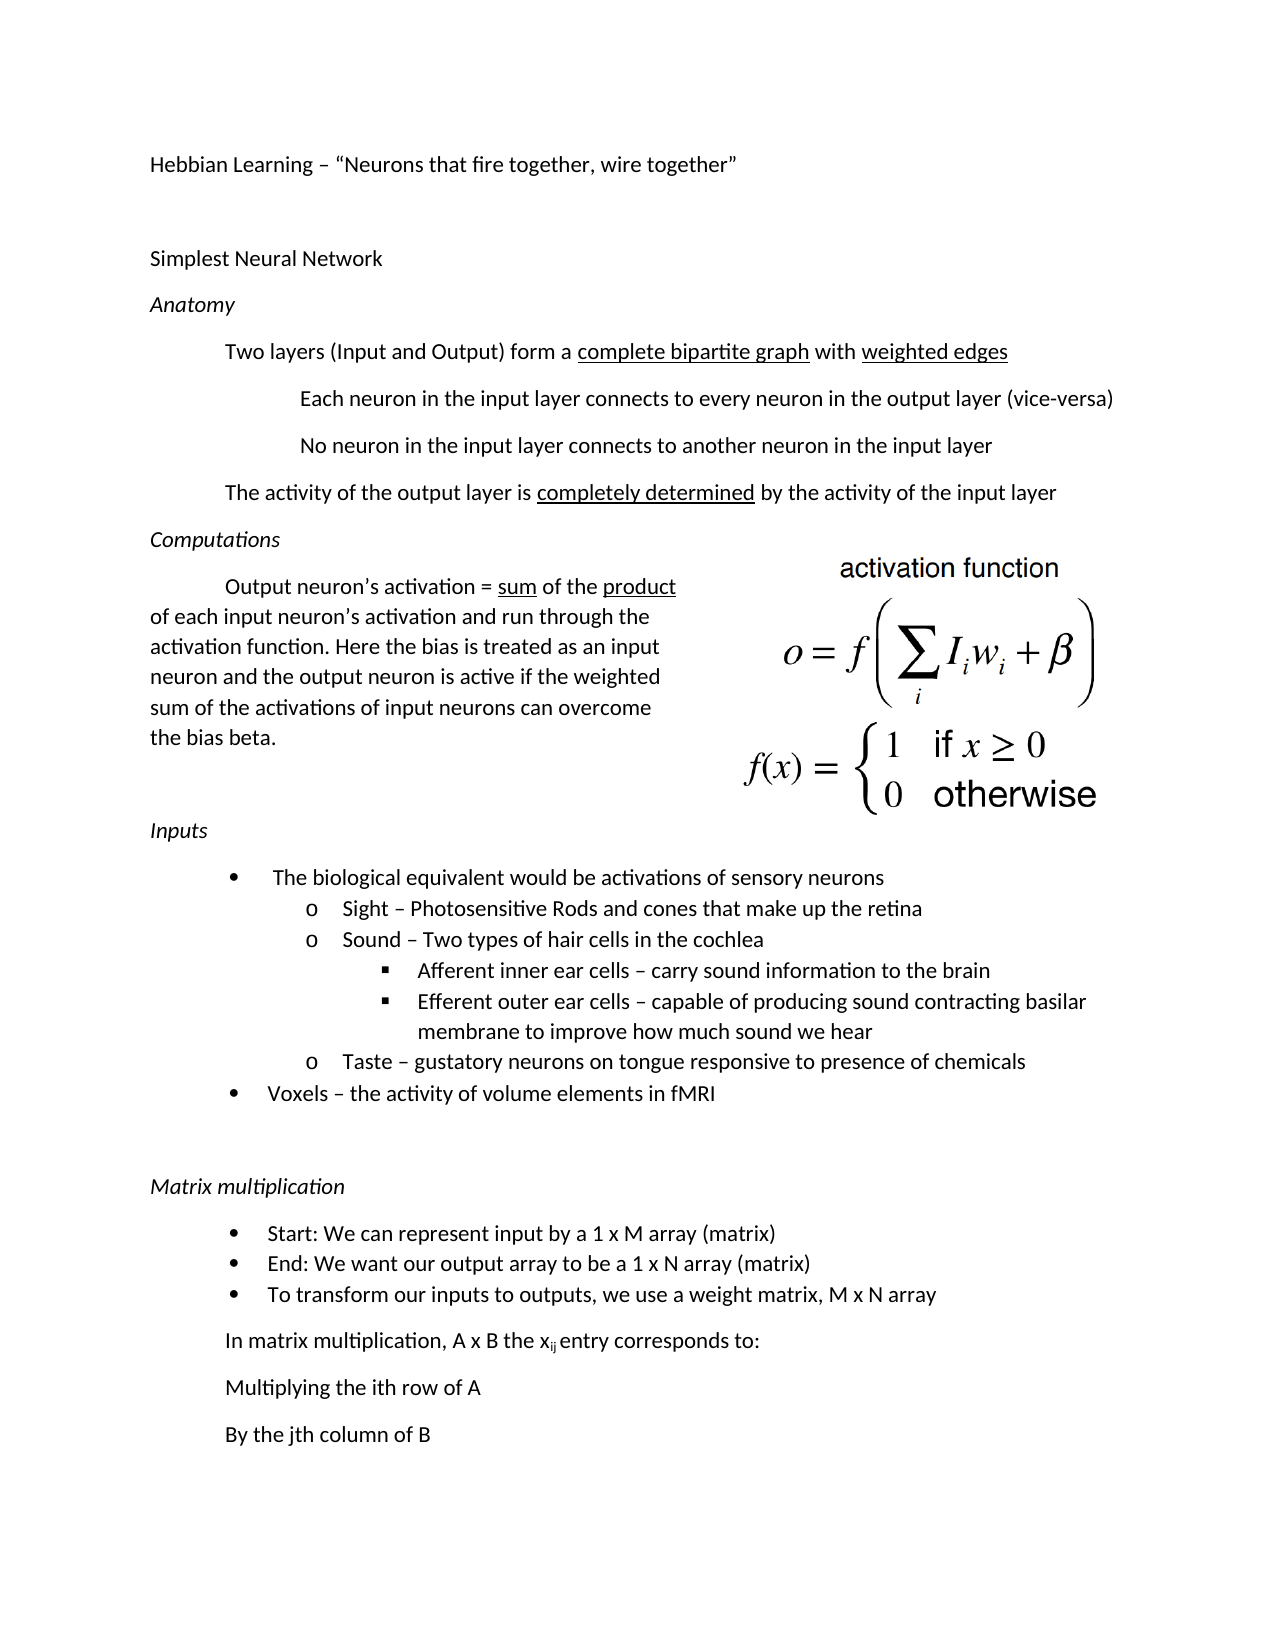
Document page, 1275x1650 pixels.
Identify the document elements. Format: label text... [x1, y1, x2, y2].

text Simplest Neural Network [150, 244, 1125, 272]
text Two layers (Input and Output) form a complete bipartite graph with weighted edges [150, 337, 1125, 366]
list Efferent outer ear cells – capable of producing sound contracting basilar membrane to improve how much sound we hear [380, 987, 1125, 1045]
list Taste – gustatory neurons on tongue responsive to presence of chemicals [305, 1047, 1125, 1076]
text In matrix multiplication, A x B the xij entry corresponds to: [225, 1327, 1125, 1355]
list To transform our inputs to outputs, we use a weight matrix, M x N array [230, 1280, 1125, 1308]
text No neuron in the input layer connects to another neuron in the input layer [150, 431, 1125, 459]
list Sound – Two types of hair cells in the cochlea [305, 925, 1125, 954]
list Sight – Photosensitive Rods and cones that make up the retina [305, 894, 1125, 923]
text Inputs [150, 817, 1125, 845]
picture [701, 526, 1125, 834]
list Voxels – the activity of volume elements in fMRI [230, 1079, 1125, 1107]
text By the jth column of B [225, 1420, 1125, 1448]
list End: We want our output array to be a 1 x N array (matrix) [230, 1249, 1125, 1278]
list Start: We can represent input by a 1 x M array (matrix) [230, 1219, 1125, 1247]
text Output neuron’s activation = sum of the product of each input neuron’s activation and run through the activation function. Here the bias is treated as an input neuron and the output neuron is active if the weighted sum of the activations of input neurons can overcome the bias beta. [150, 572, 701, 751]
text Hebbian Learning – “Neurons that fire together, wire together” [150, 150, 1125, 178]
list Afferent inner ear cells – carry sound information to the brain [380, 957, 1125, 985]
text Multiplying the ith row of A [225, 1373, 1125, 1402]
text Matrix multiplication [150, 1172, 1125, 1201]
text The activity of the output layer is completely determined by the activity of the input layer [150, 478, 1125, 506]
text Each neuron in the input layer connects to every neuron in the output layer (vice-versa) [150, 384, 1125, 412]
text Anatomy [150, 291, 1125, 319]
list The biological equivalent would be activations of sensory neurons [230, 863, 1125, 892]
text Computations [150, 525, 1125, 553]
